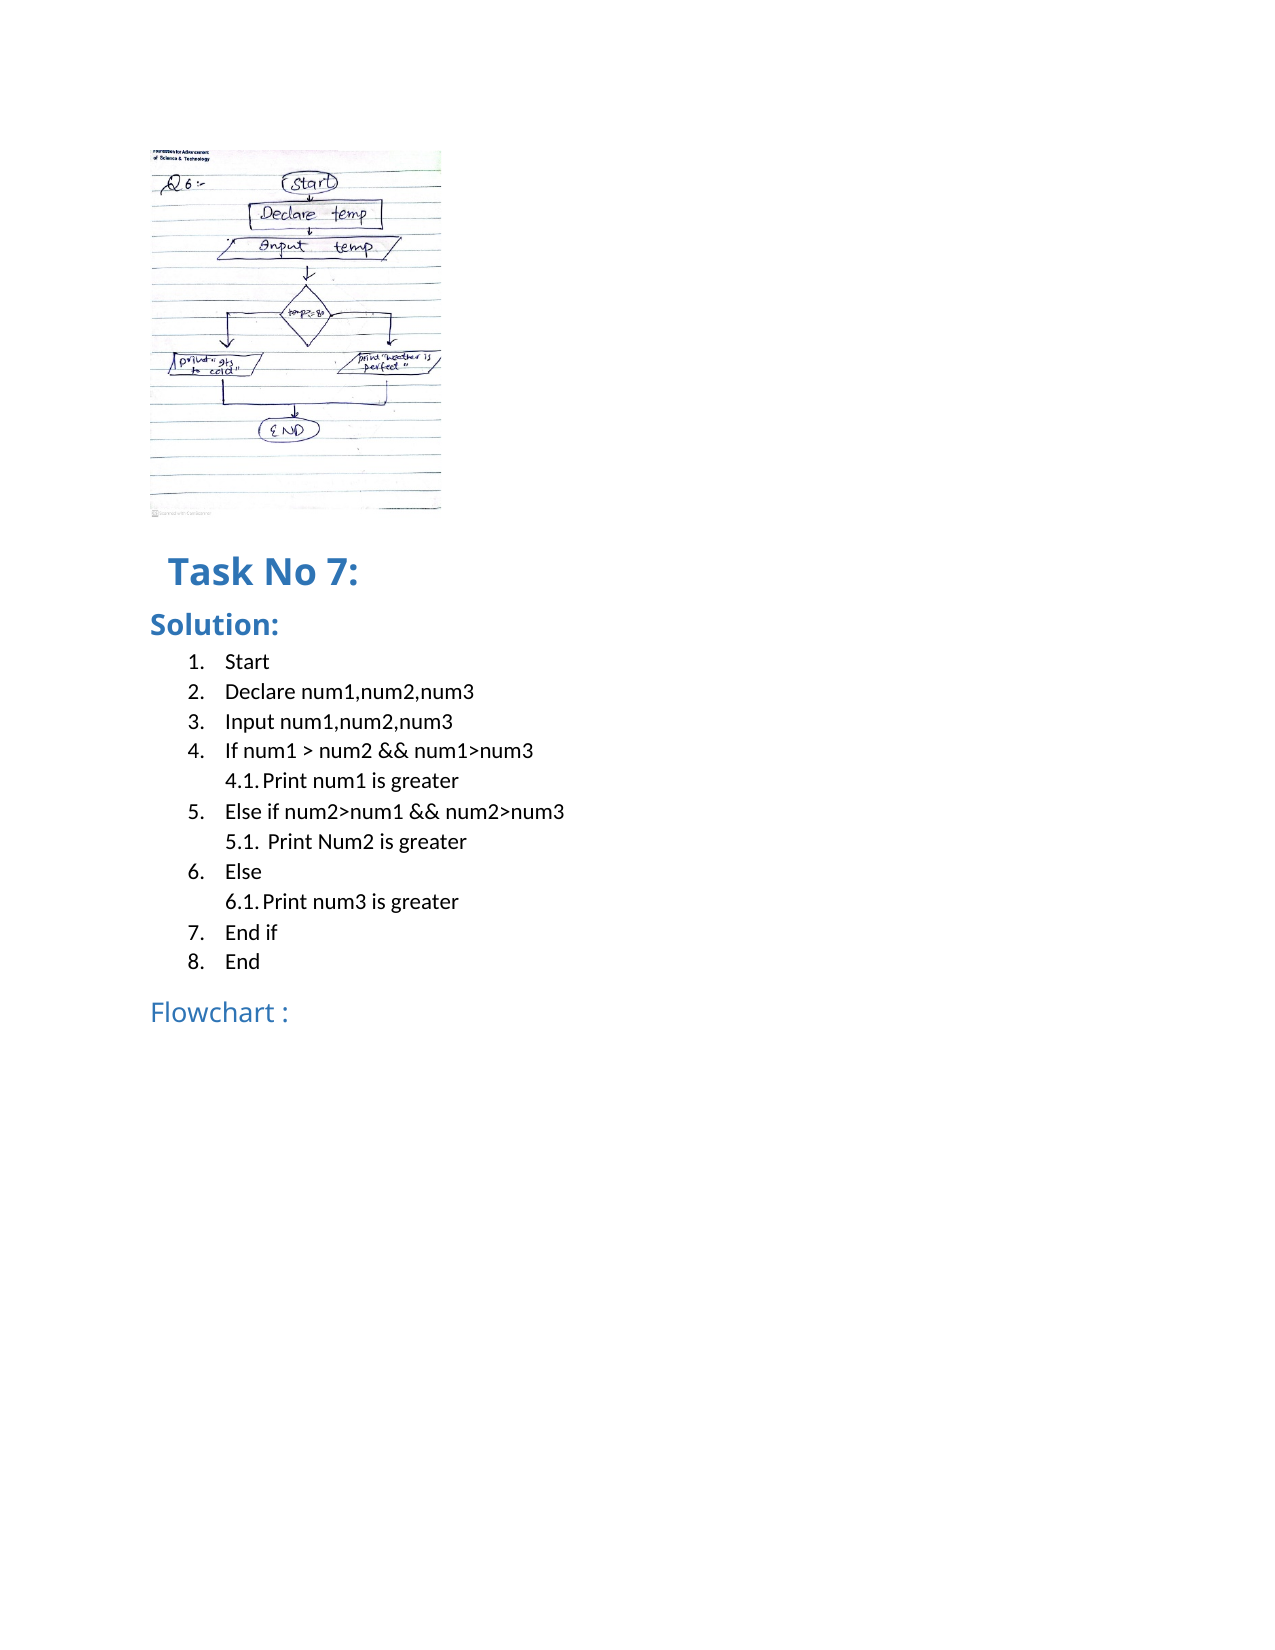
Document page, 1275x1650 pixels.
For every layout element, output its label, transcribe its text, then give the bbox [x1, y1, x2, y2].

subtitle Task No 7: [150, 545, 1125, 596]
list Print Num2 is greater [225, 827, 1125, 855]
list If num1 > num2 && num1>num3 [187, 736, 1125, 764]
list Else [187, 857, 1125, 885]
picture [150, 150, 442, 518]
list Print num1 is greater [225, 767, 1125, 794]
list End if [187, 918, 1125, 946]
list Else if num2>num1 && num2>num3 [187, 797, 1125, 825]
list Print num3 is greater [225, 887, 1125, 915]
list Declare num1,num2,num3 [187, 677, 1125, 705]
subtitle Flowchart : [150, 994, 1125, 1031]
list End [187, 947, 1125, 975]
subtitle Solution: [150, 604, 1125, 644]
list Input num1,num2,num3 [187, 707, 1125, 735]
list Start [187, 647, 1125, 675]
